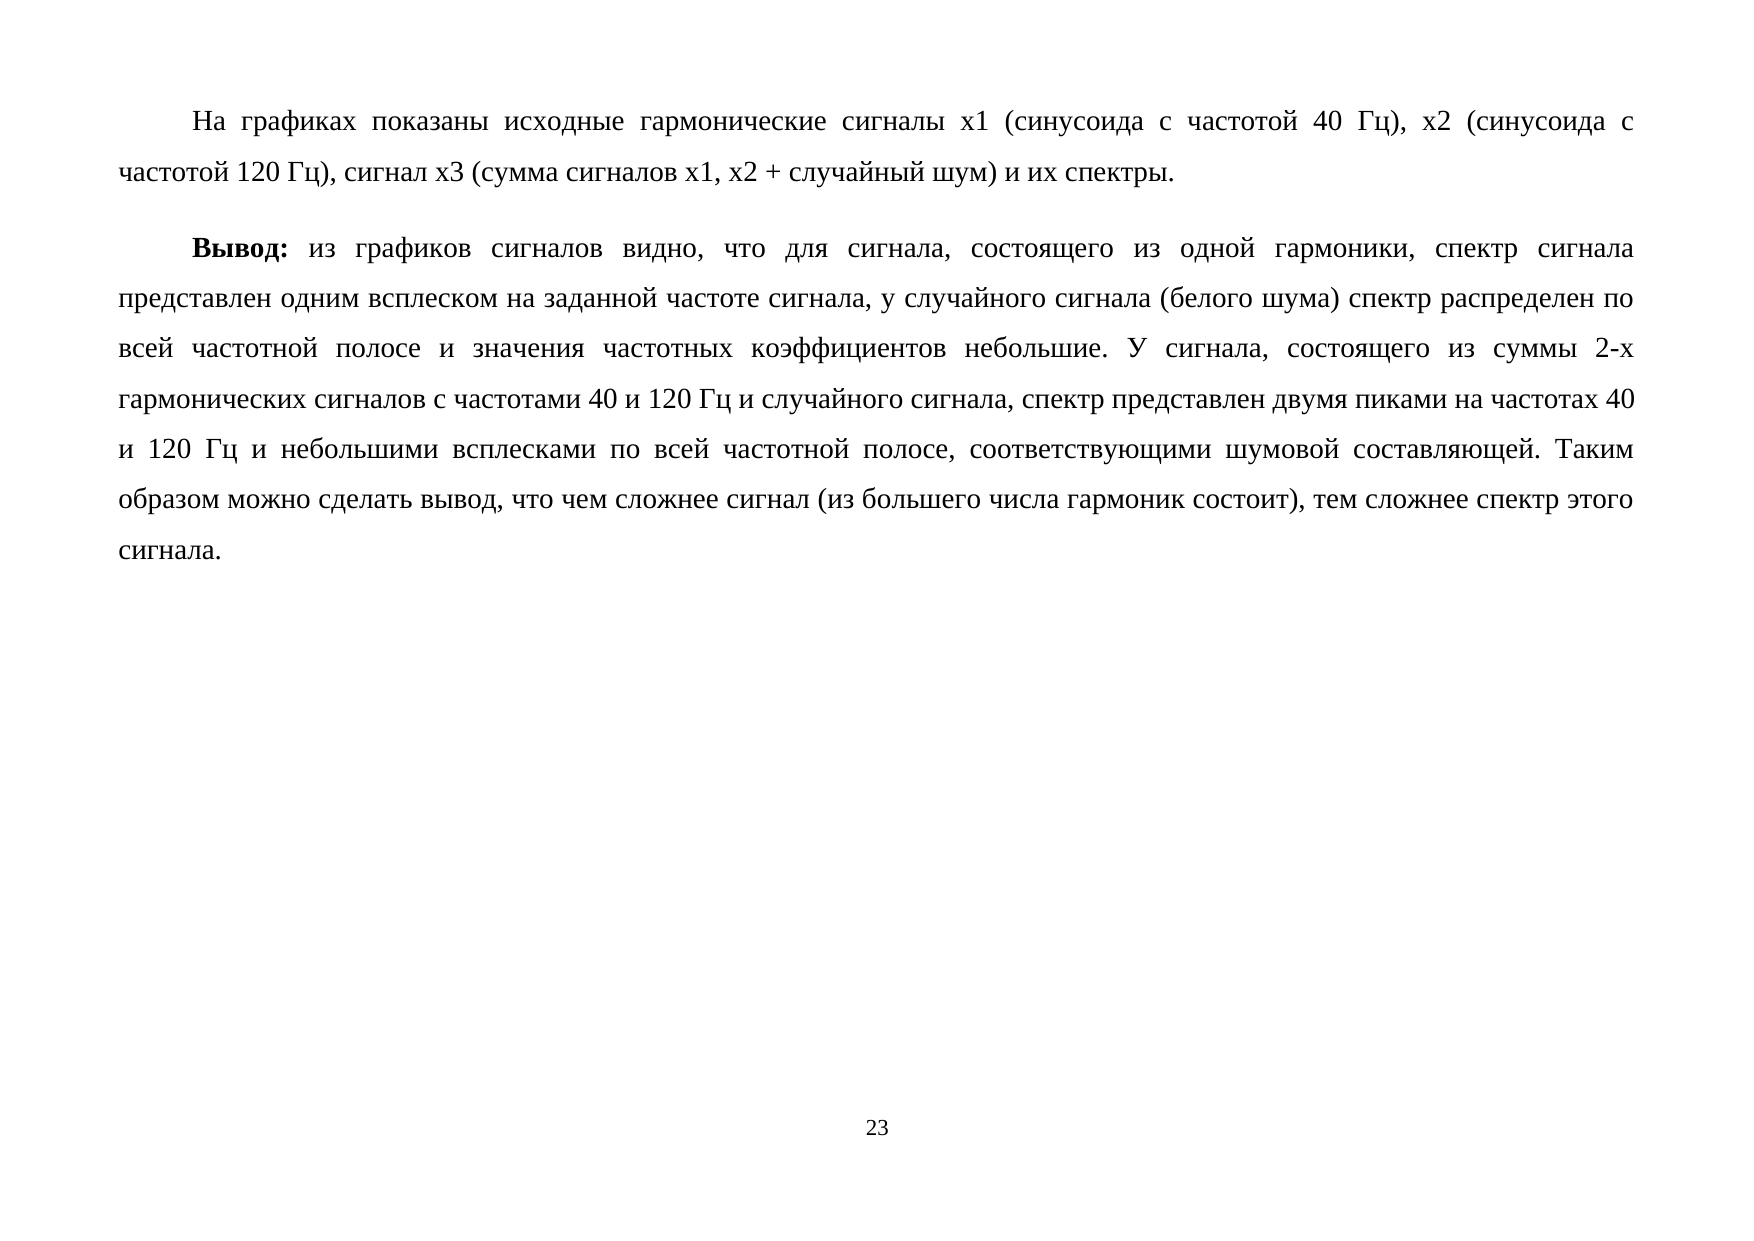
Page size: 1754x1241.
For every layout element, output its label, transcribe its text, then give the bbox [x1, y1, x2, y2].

text Вывод: из графиков сигналов видно, что для сигнала, состоящего из одной гармоники, спектр сигнала представлен одним всплеском на заданной частоте сигнала, у случайного сигнала (белого шума) спектр распределен по всей частотной полосе и значения частотных коэффициентов небольшие. У сигнала, состоящего из суммы 2-х гармонических сигналов с частотами 40 и 120 Гц и случайного сигнала, спектр представлен двумя пиками на частотах 40 и 120 Гц и небольшими всплесками по всей частотной полосе, соответствующими шумовой составляющей. Таким образом можно сделать вывод, что чем сложнее сигнал (из большего числа гармоник состоит), тем сложнее спектр этого сигнала. [118, 230, 1636, 565]
text На графиках показаны исходные гармонические сигналы х1 (синусоида с частотой 40 Гц), х2 (синусоида с частотой 120 Гц), сигнал х3 (сумма сигналов х1, х2 + случайный шум) и их спектры. [118, 103, 1636, 187]
